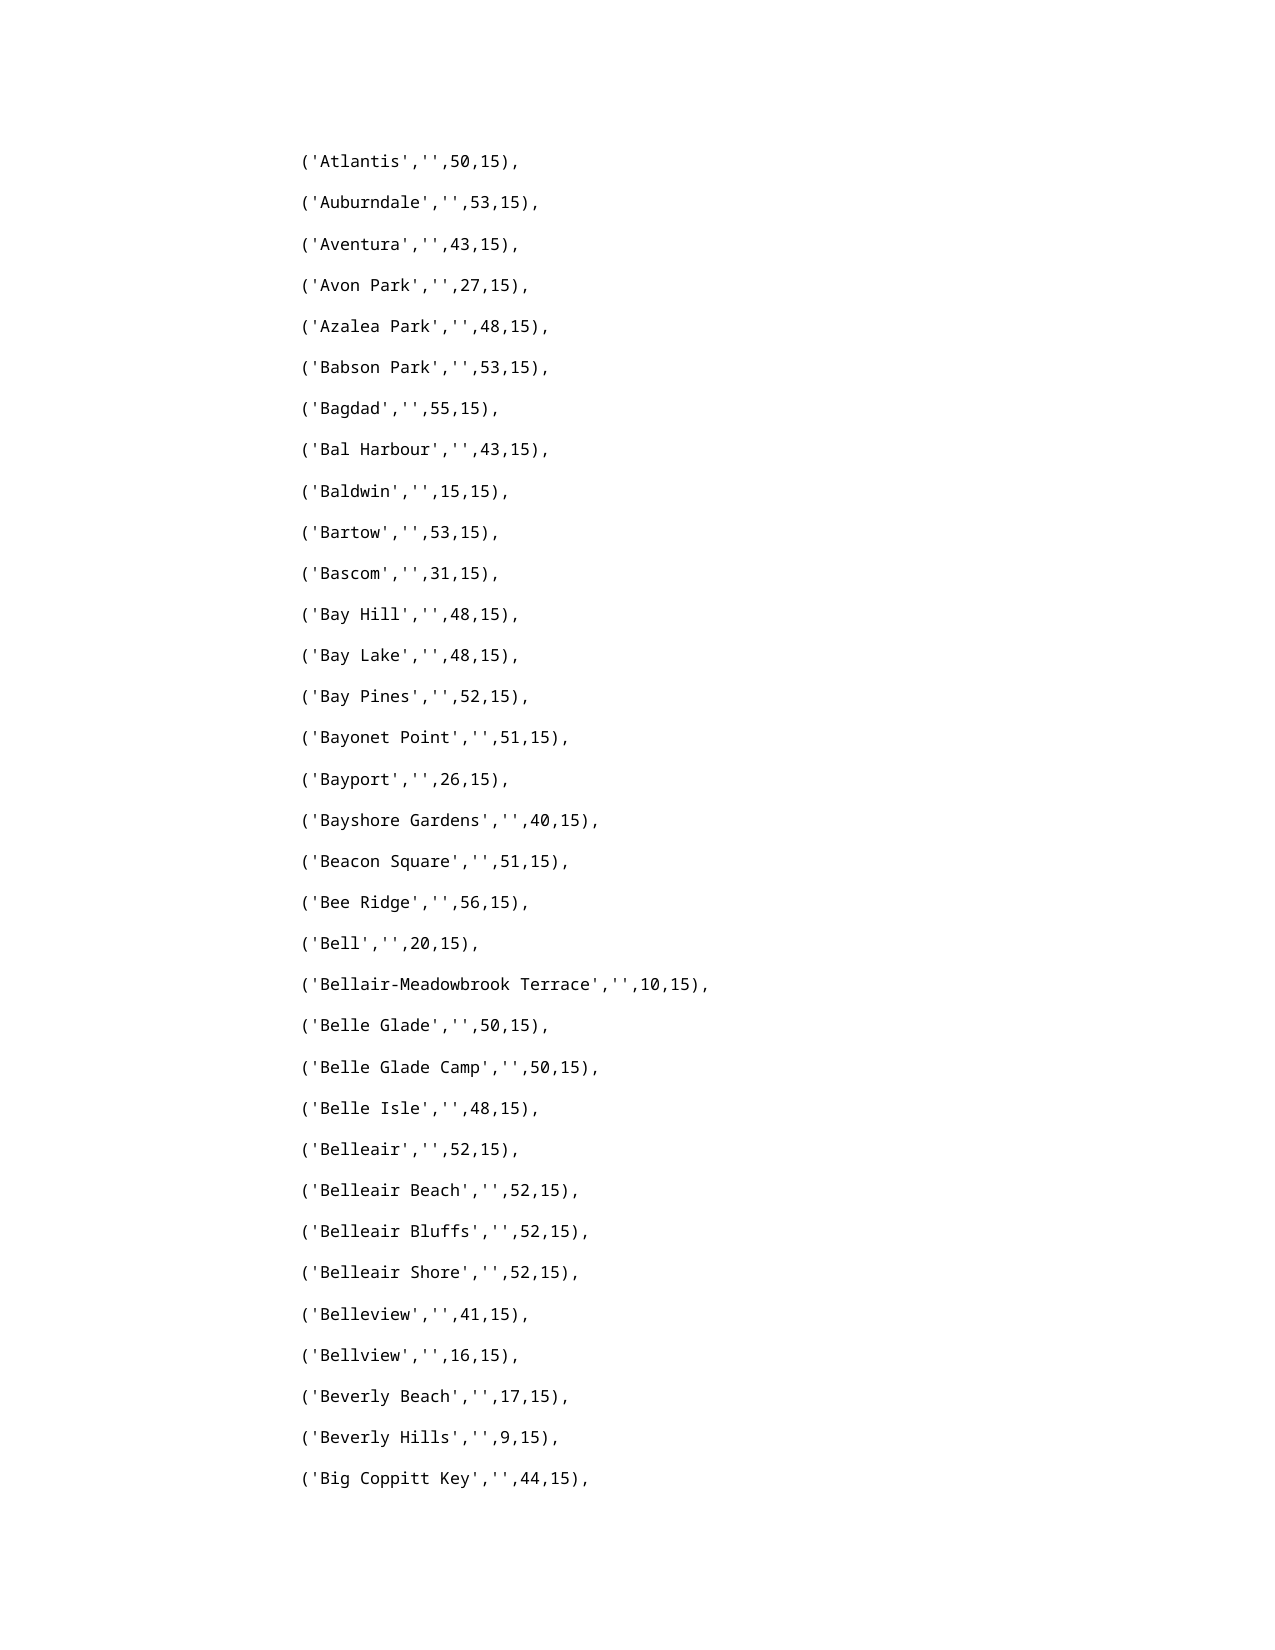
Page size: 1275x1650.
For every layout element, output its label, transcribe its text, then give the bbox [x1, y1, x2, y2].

text ('Auburndale','',53,15), [150, 191, 1125, 214]
text ('Avon Park','',27,15), [150, 273, 1125, 296]
text ('Belleview','',41,15), [150, 1302, 1125, 1325]
text ('Belle Glade Camp','',50,15), [150, 1055, 1125, 1078]
text ('Belleair','',52,15), [150, 1137, 1125, 1160]
text ('Belleair Shore','',52,15), [150, 1261, 1125, 1284]
text ('Bee Ridge','',56,15), [150, 891, 1125, 913]
text ('Bellview','',16,15), [150, 1343, 1125, 1366]
text ('Beacon Square','',51,15), [150, 849, 1125, 872]
text ('Bascom','',31,15), [150, 561, 1125, 584]
text ('Belleair Bluffs','',52,15), [150, 1220, 1125, 1242]
text ('Beverly Beach','',17,15), [150, 1384, 1125, 1407]
text ('Bay Pines','',52,15), [150, 685, 1125, 708]
text ('Belleair Beach','',52,15), [150, 1179, 1125, 1201]
text ('Aventura','',43,15), [150, 232, 1125, 255]
text ('Belle Glade','',50,15), [150, 1014, 1125, 1037]
text ('Bay Hill','',48,15), [150, 603, 1125, 625]
text ('Belle Isle','',48,15), [150, 1096, 1125, 1119]
text ('Babson Park','',53,15), [150, 356, 1125, 378]
text ('Bayport','',26,15), [150, 767, 1125, 790]
text ('Bagdad','',55,15), [150, 397, 1125, 419]
text ('Beverly Hills','',9,15), [150, 1426, 1125, 1448]
text ('Bartow','',53,15), [150, 520, 1125, 543]
text ('Bell','',20,15), [150, 932, 1125, 954]
text ('Bellair-Meadowbrook Terrace','',10,15), [150, 973, 1125, 996]
text ('Bal Harbour','',43,15), [150, 438, 1125, 461]
text ('Bayshore Gardens','',40,15), [150, 808, 1125, 831]
text ('Bay Lake','',48,15), [150, 644, 1125, 666]
text ('Big Coppitt Key','',44,15), [150, 1467, 1125, 1489]
text ('Atlantis','',50,15), [150, 150, 1125, 173]
text ('Baldwin','',15,15), [150, 479, 1125, 502]
text ('Bayonet Point','',51,15), [150, 726, 1125, 749]
text ('Azalea Park','',48,15), [150, 314, 1125, 337]
